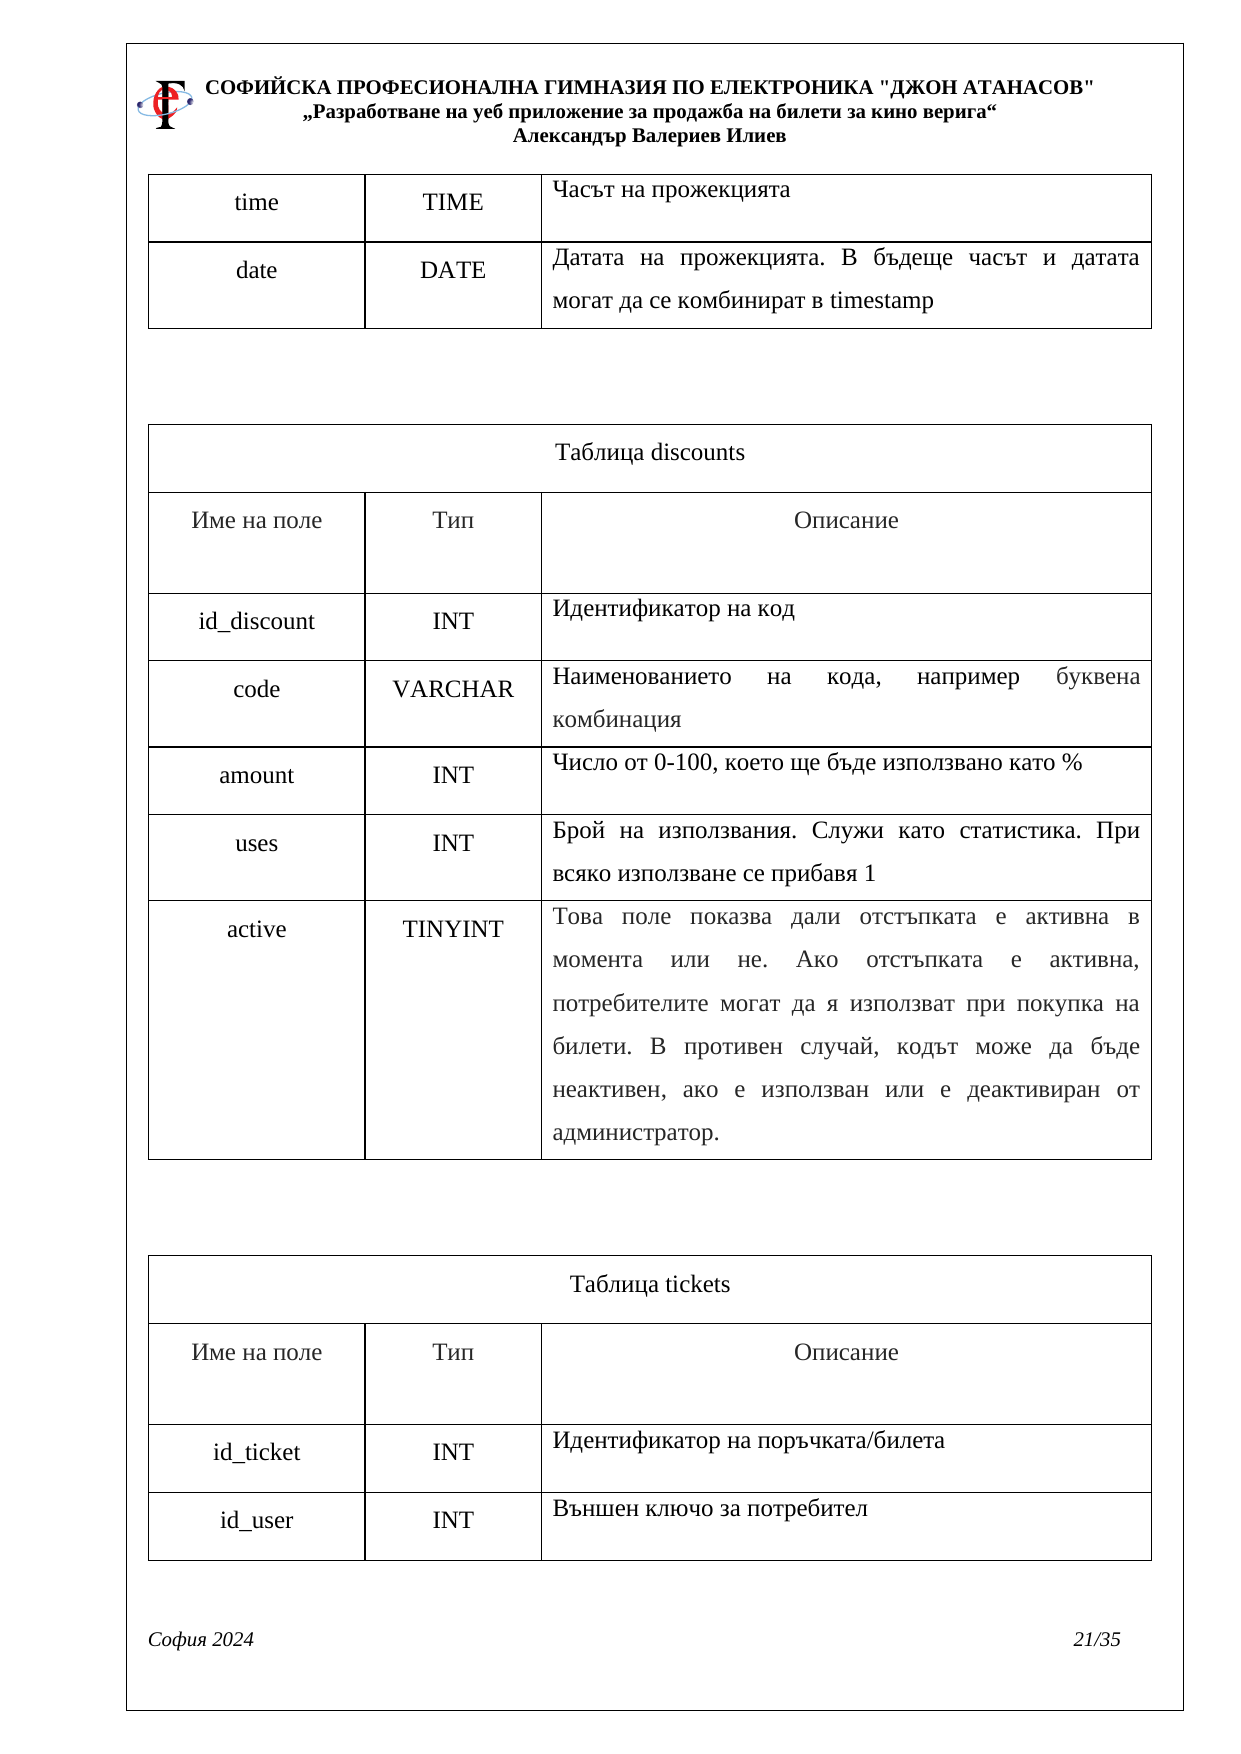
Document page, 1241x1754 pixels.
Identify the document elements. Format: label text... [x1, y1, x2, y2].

table_cell Външен ключо за потребител [542, 1493, 1151, 1559]
table_cell uses [149, 815, 364, 900]
table_cell Име на поле [149, 1324, 364, 1424]
table_cell INT [366, 1425, 541, 1492]
table_cell id_ticket [149, 1425, 364, 1492]
table_header Таблица discounts [149, 425, 1151, 492]
table_cell Това поле показва дали отстъпката е активна в момента или не. Ако отстъпката е активна, потребителите могат да я използват при покупка на билети. В противен случай, кодът може да бъде неактивен, ако е използван или е деактивиран от администратор. [542, 901, 1151, 1159]
table_cell Описание [542, 493, 1151, 592]
table_cell id_discount [149, 594, 364, 660]
table_cell Идентификатор на код [542, 594, 1151, 660]
table_cell date [149, 243, 364, 327]
table_cell amount [149, 748, 364, 814]
table_cell Тип [366, 1324, 541, 1424]
table_cell Датата на прожекцията. В бъдеще часът и датата могат да се комбинират в timestamp [542, 243, 1151, 327]
table_cell INT [366, 1493, 541, 1559]
table_cell Часът на прожекцията [542, 175, 1151, 241]
table_cell Описание [542, 1324, 1151, 1424]
table_cell Тип [366, 493, 541, 592]
table_cell code [149, 661, 364, 746]
table_cell TIME [366, 175, 541, 241]
table_cell Наименованието на кода, например буквена комбинация [542, 661, 1151, 746]
table_cell active [149, 901, 364, 1159]
table_cell INT [366, 594, 541, 660]
table_header Таблица tickets [149, 1256, 1151, 1323]
table_cell Брой на използвания. Служи като статистика. При всяко използване се прибавя 1 [542, 815, 1151, 900]
table_cell VARCHAR [366, 661, 541, 746]
table_cell Число от 0-100, което ще бъде използвано като % [542, 748, 1151, 814]
table_cell Име на поле [149, 493, 364, 592]
table_cell TINYINT [366, 901, 541, 1159]
table_cell id_user [149, 1493, 364, 1559]
table_cell INT [366, 815, 541, 900]
table_cell DATE [366, 243, 541, 327]
table_cell INT [366, 748, 541, 814]
table_cell Идентификатор на поръчката/билета [542, 1425, 1151, 1492]
table_cell time [149, 175, 364, 241]
